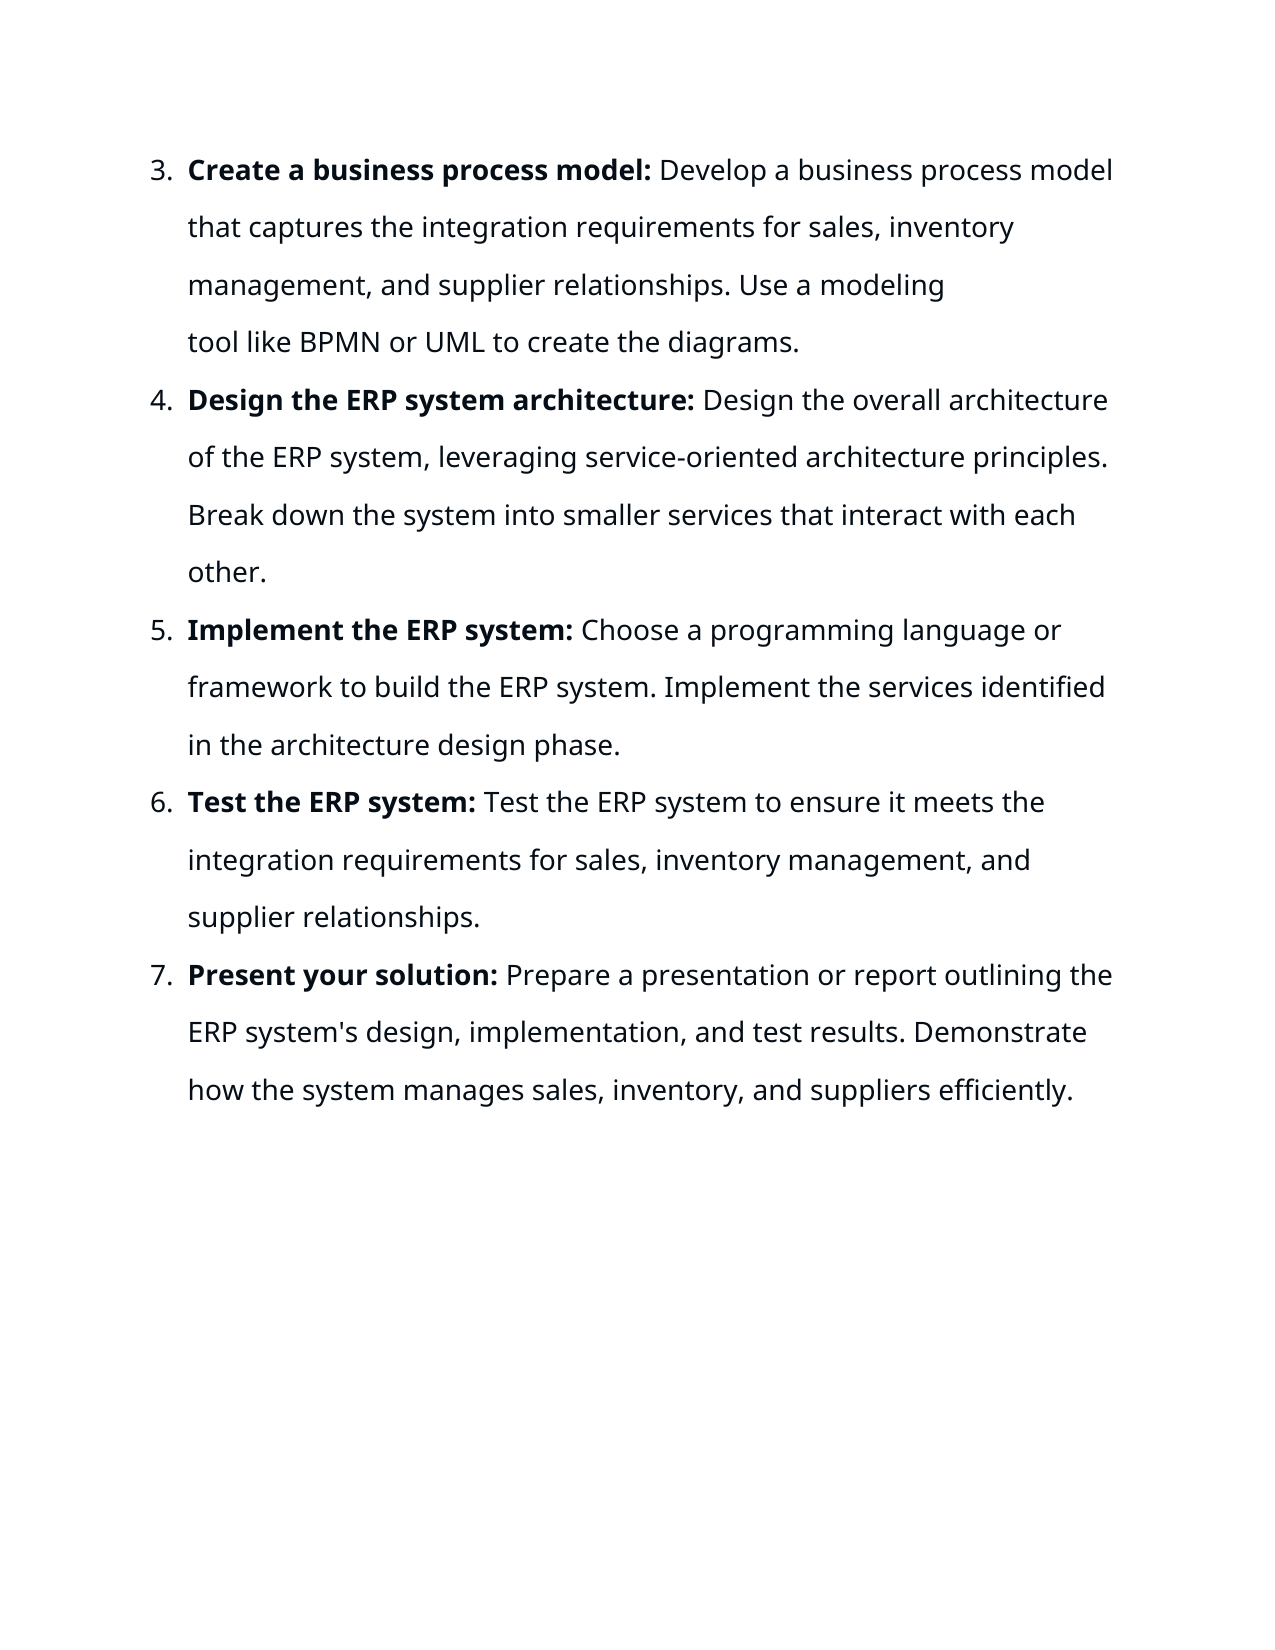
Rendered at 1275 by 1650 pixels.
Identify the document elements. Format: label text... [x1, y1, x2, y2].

list Present your solution: Prepare a presentation or report outlining the ERP system's design, implementation, and test results. Demonstrate how the system manages sales, inventory, and suppliers efficiently. [150, 955, 1125, 1108]
list Design the ERP system architecture: Design the overall architecture of the ERP system, leveraging service-oriented architecture principles. Break down the system into smaller services that interact with each other. [150, 380, 1125, 591]
list Implement the ERP system: Choose a programming language or framework to build the ERP system. Implement the services identified in the architecture design phase. [150, 610, 1125, 763]
list Test the ERP system: Test the ERP system to ensure it meets the integration requirements for sales, inventory management, and supplier relationships. [150, 782, 1125, 936]
list Create a business process model: Develop a business process model that captures the integration requirements for sales, inventory management, and supplier relationships. Use a modeling tool like BPMN or UML to create the diagrams. [150, 150, 1125, 361]
